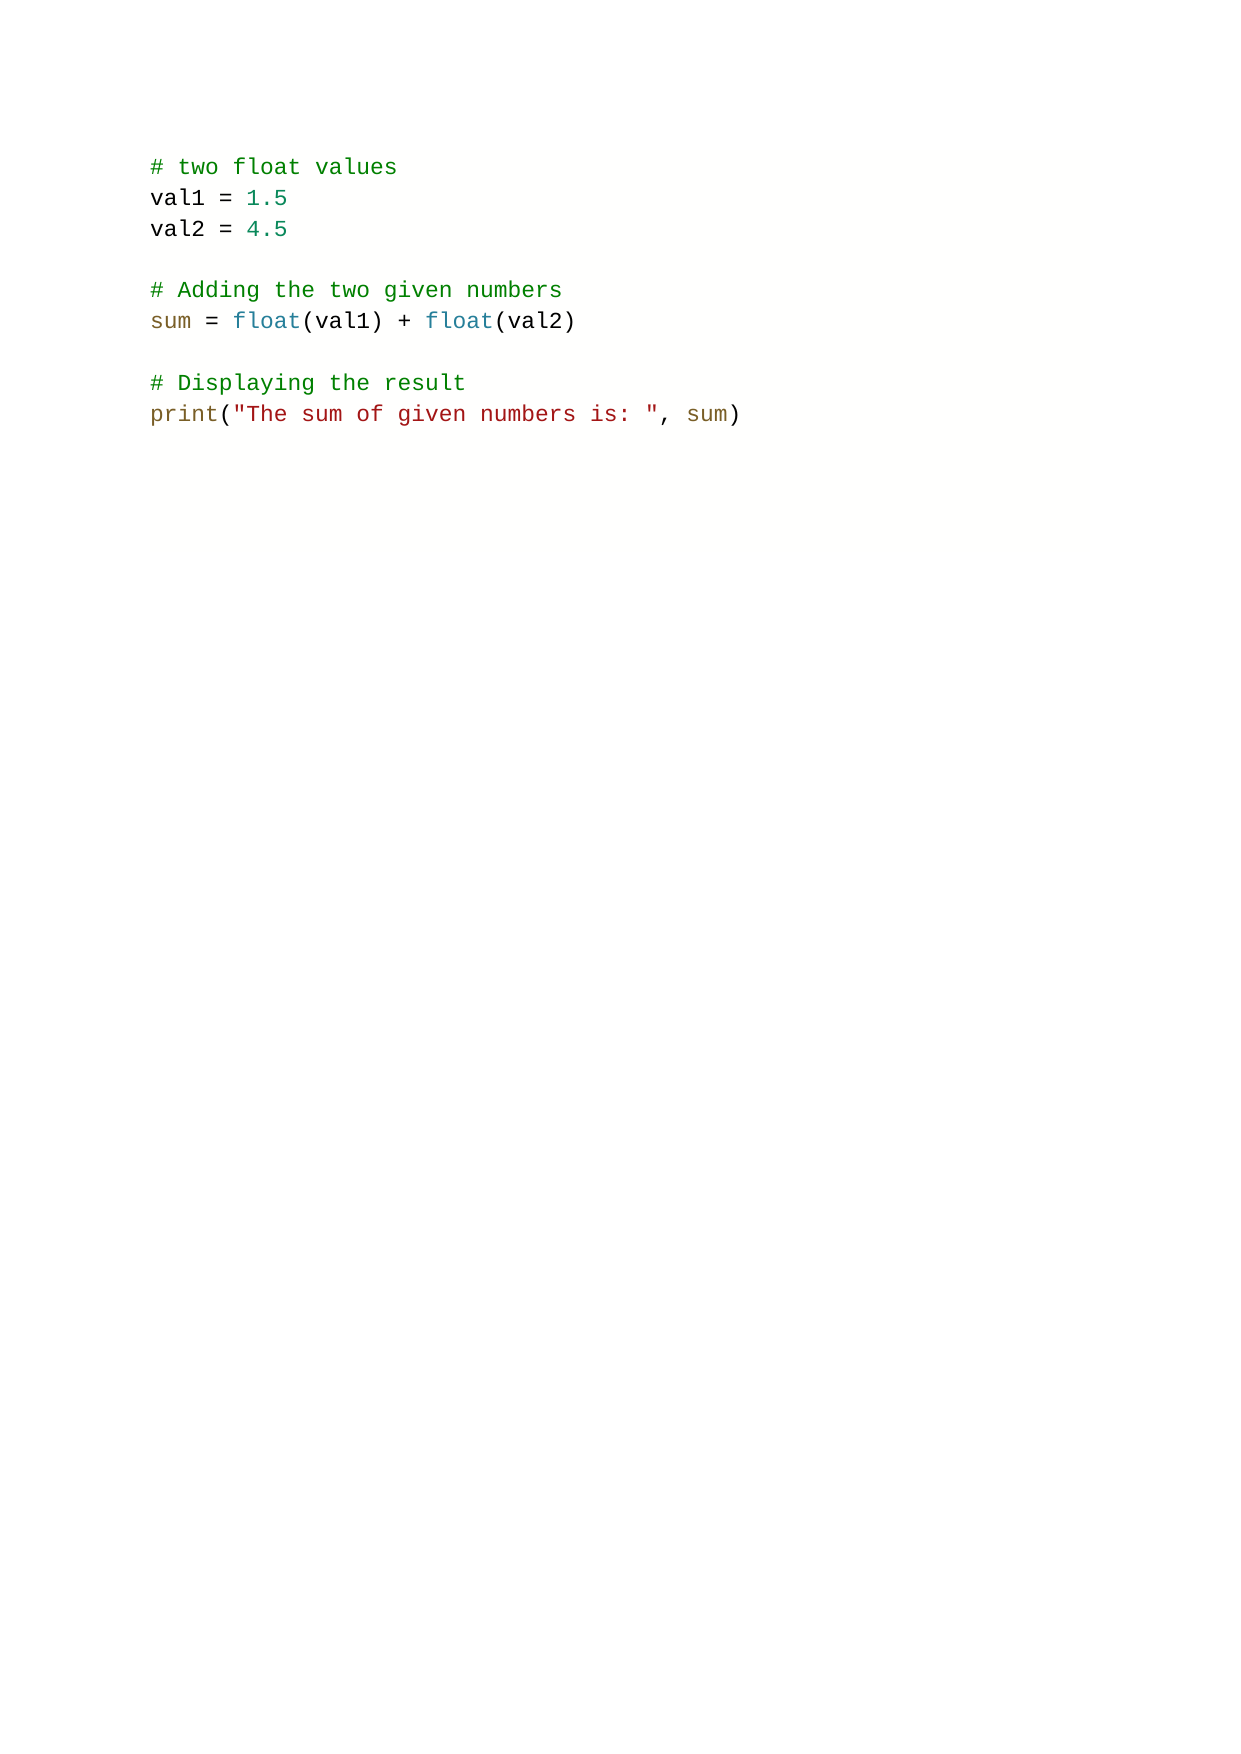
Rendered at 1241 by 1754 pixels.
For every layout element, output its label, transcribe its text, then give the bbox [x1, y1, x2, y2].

text val1 = 1.5 [150, 181, 1090, 212]
text val2 = 4.5 [150, 212, 1090, 243]
text # Adding the two given numbers [150, 274, 1090, 305]
text sum = float(val1) + float(val2) [150, 305, 1090, 336]
text print("The sum of given numbers is: ", sum) [150, 397, 1090, 428]
text # two float values [150, 150, 1090, 181]
text # Displaying the result [150, 367, 1090, 397]
